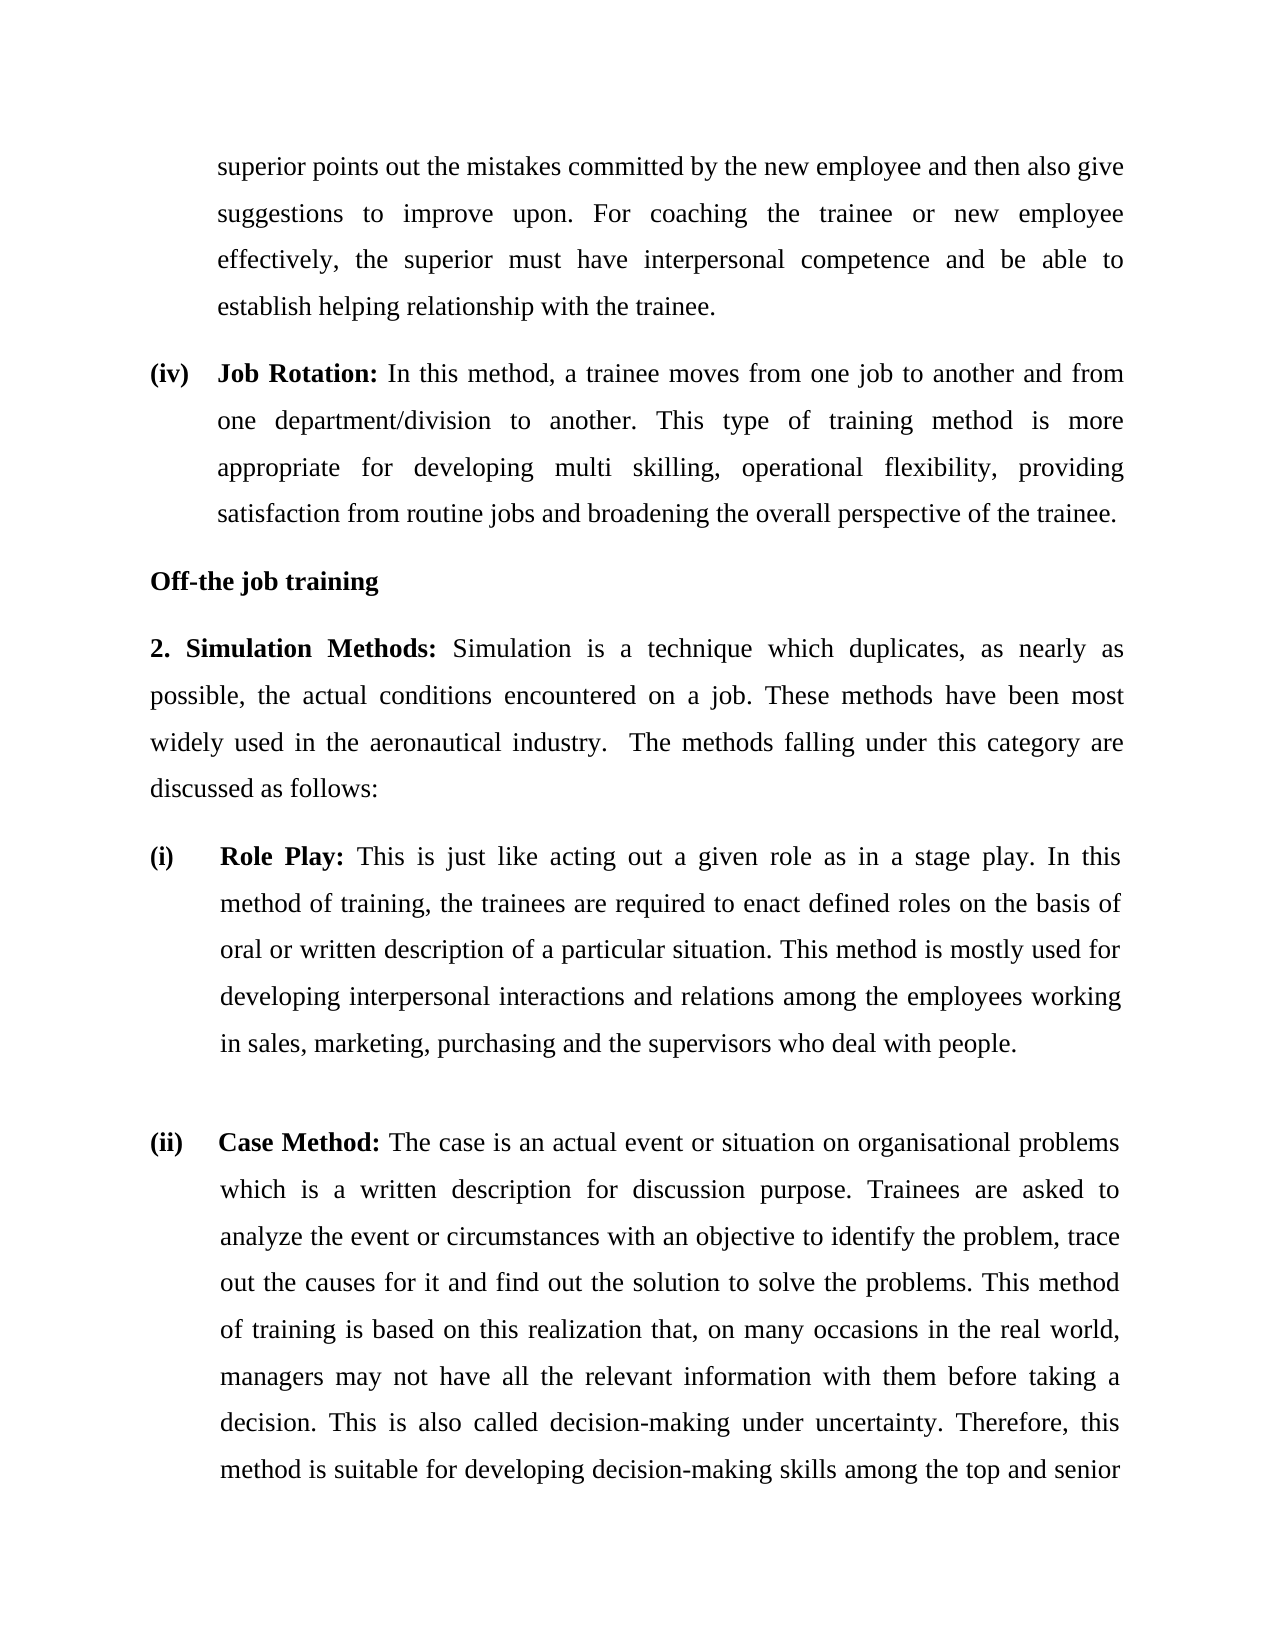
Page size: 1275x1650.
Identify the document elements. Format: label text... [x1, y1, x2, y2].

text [150, 1126, 1121, 1484]
text (i) Role Play: This is just like acting out a given role as in a stage play. In this method of training, the trainees are required to enact defined roles on the basis of oral or written description of a particular situation. This method is mostly used for developing interpersonal interactions and relations among the employees working in sales, marketing, purchasing and the supervisors who deal with people. [150, 840, 1122, 1058]
text 2. Simulation Methods: Simulation is a technique which duplicates, as nearly as possible, the actual conditions encountered on a job. These methods have been most widely used in the aeronautical industry. The methods falling under this category are discussed as follows: [150, 632, 1125, 804]
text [150, 150, 1125, 321]
text (iv) Job Rotation: In this method, a trainee moves from one job to another and from one department/division to another. This type of training method is more appropriate for developing multi skilling, operational flexibility, providing satisfaction from routine jobs and broadening the overall perspective of the trainee. [150, 357, 1125, 529]
text Off-the job training [150, 565, 1125, 596]
